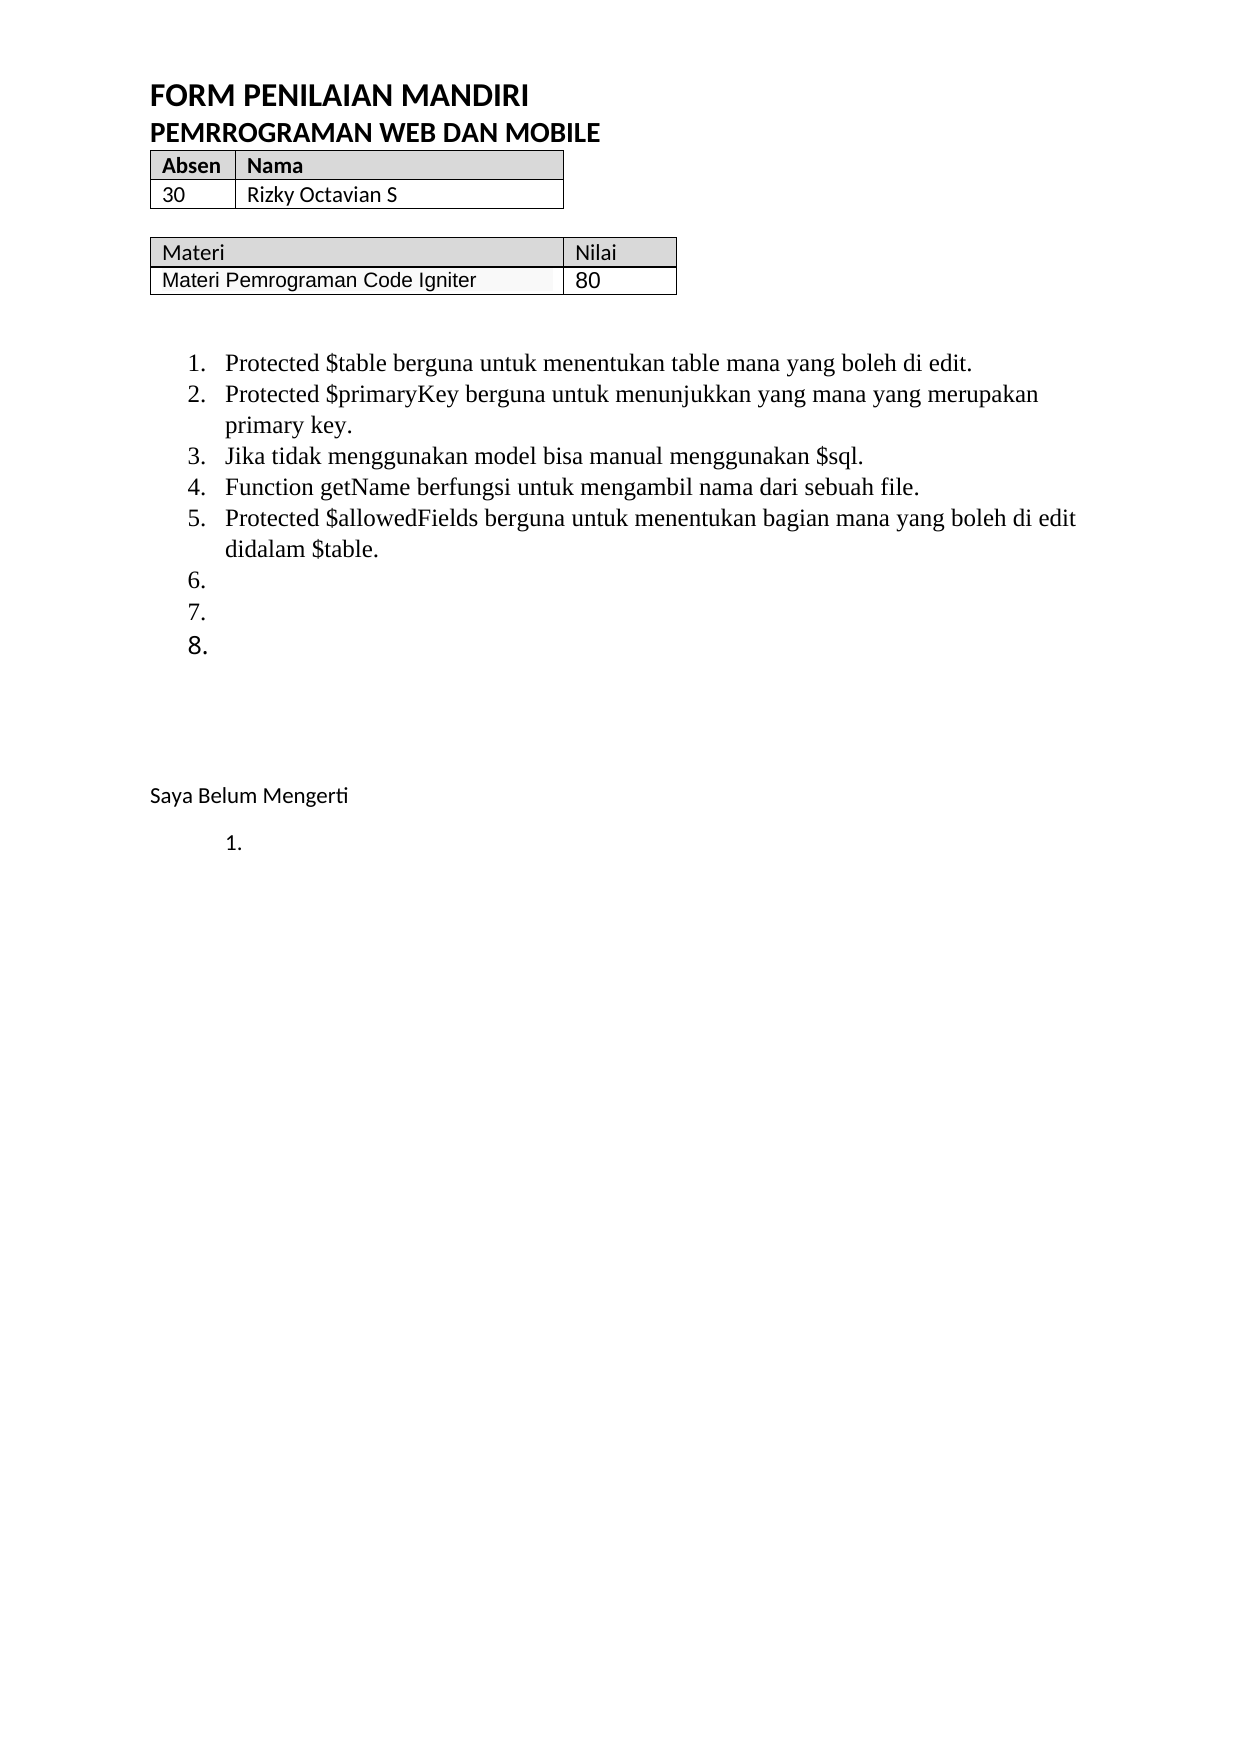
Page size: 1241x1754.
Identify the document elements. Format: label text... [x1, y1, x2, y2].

list Jika tidak menggunakan model bisa manual menggunakan $sql. [187, 441, 1090, 470]
table_header Materi [151, 238, 563, 266]
text Saya Belum Mengerti [150, 781, 1090, 809]
list Protected $table berguna untuk menentukan table mana yang boleh di edit. [187, 348, 1090, 377]
list Protected $allowedFields berguna untuk menentukan bagian mana yang boleh di edit didalam $table. [187, 503, 1090, 563]
table_header Nilai [564, 238, 676, 266]
list Function getName berfungsi untuk mengambil nama dari sebuah file. [187, 472, 1090, 501]
list Protected $primaryKey berguna untuk menunjukkan yang mana yang merupakan primary key. [187, 379, 1090, 439]
table_cell 80 [564, 268, 676, 294]
table_cell Materi Pemrograman Code Igniter [151, 268, 563, 294]
list 1. [225, 828, 1090, 856]
